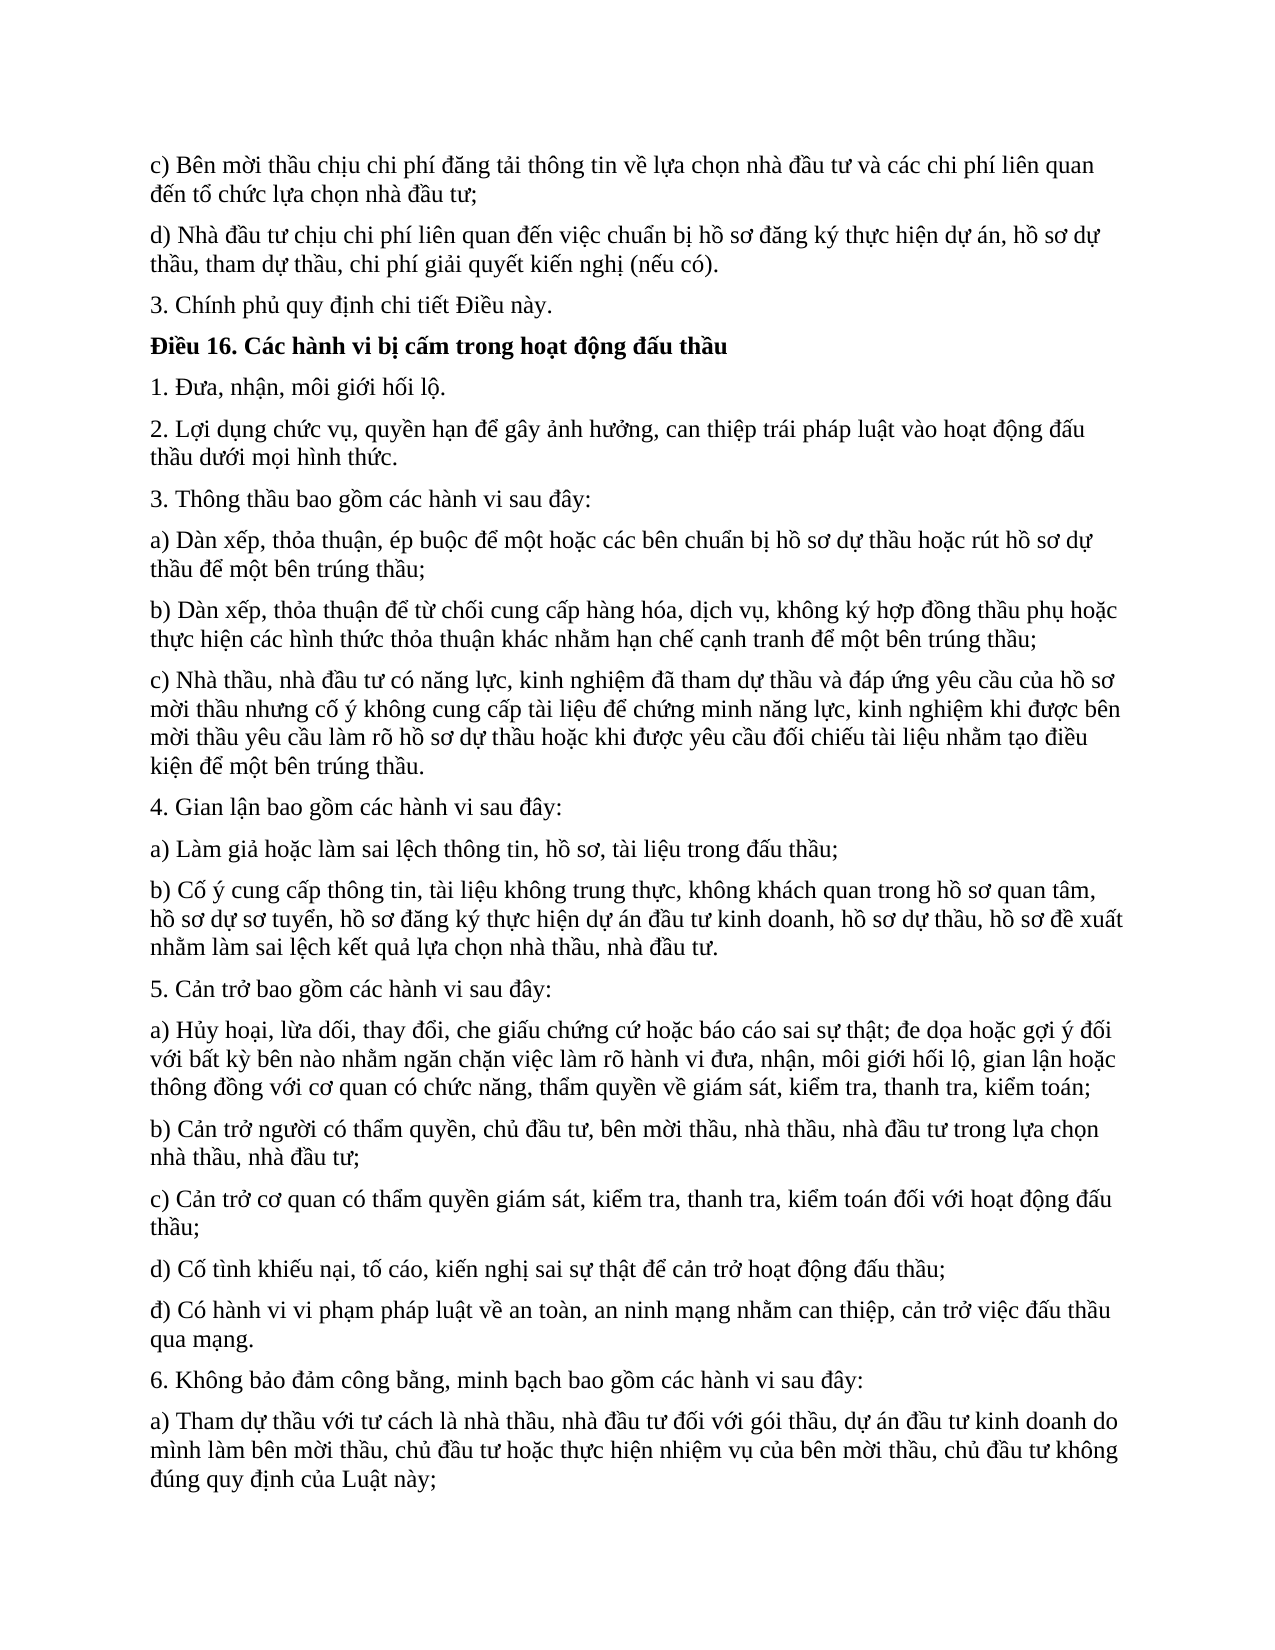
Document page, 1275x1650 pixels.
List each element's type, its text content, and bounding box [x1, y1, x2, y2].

text 3. Chính phủ quy định chi tiết Điều này. [150, 290, 1125, 319]
text a) Làm giả hoặc làm sai lệch thông tin, hồ sơ, tài liệu trong đấu thầu; [150, 834, 1125, 862]
text 4. Gian lận bao gồm các hành vi sau đây: [150, 792, 1125, 821]
text c) Nhà thầu, nhà đầu tư có năng lực, kinh nghiệm đã tham dự thầu và đáp ứng yêu cầu của hồ sơ mời thầu nhưng cố ý không cung cấp tài liệu để chứng minh năng lực, kinh nghiệm khi được bên mời thầu yêu cầu làm rõ hồ sơ dự thầu hoặc khi được yêu cầu đối chiếu tài liệu nhằm tạo điều kiện để một bên trúng thầu. [150, 665, 1125, 780]
text Điều 16. Các hành vi bị cấm trong hoạt động đấu thầu [150, 331, 1125, 360]
text d) Nhà đầu tư chịu chi phí liên quan đến việc chuẩn bị hồ sơ đăng ký thực hiện dự án, hồ sơ dự thầu, tham dự thầu, chi phí giải quyết kiến nghị (nếu có). [150, 220, 1125, 277]
text đ) Có hành vi vi phạm pháp luật về an toàn, an ninh mạng nhằm can thiệp, cản trở việc đấu thầu qua mạng. [150, 1295, 1125, 1352]
text b) Dàn xếp, thỏa thuận để từ chối cung cấp hàng hóa, dịch vụ, không ký hợp đồng thầu phụ hoặc thực hiện các hình thức thỏa thuận khác nhằm hạn chế cạnh tranh để một bên trúng thầu; [150, 595, 1125, 652]
text d) Cố tình khiếu nại, tố cáo, kiến nghị sai sự thật để cản trở hoạt động đấu thầu; [150, 1254, 1125, 1282]
text 1. Đưa, nhận, môi giới hối lộ. [150, 372, 1125, 401]
text b) Cố ý cung cấp thông tin, tài liệu không trung thực, không khách quan trong hồ sơ quan tâm, hồ sơ dự sơ tuyển, hồ sơ đăng ký thực hiện dự án đầu tư kinh doanh, hồ sơ dự thầu, hồ sơ đề xuất nhằm làm sai lệch kết quả lựa chọn nhà thầu, nhà đầu tư. [150, 875, 1125, 961]
text b) Cản trở người có thẩm quyền, chủ đầu tư, bên mời thầu, nhà thầu, nhà đầu tư trong lựa chọn nhà thầu, nhà đầu tư; [150, 1114, 1125, 1171]
text 5. Cản trở bao gồm các hành vi sau đây: [150, 974, 1125, 1002]
text a) Tham dự thầu với tư cách là nhà thầu, nhà đầu tư đối với gói thầu, dự án đầu tư kinh doanh do mình làm bên mời thầu, chủ đầu tư hoặc thực hiện nhiệm vụ của bên mời thầu, chủ đầu tư không đúng quy định của Luật này; [150, 1406, 1125, 1492]
text 3. Thông thầu bao gồm các hành vi sau đây: [150, 484, 1125, 512]
text a) Hủy hoại, lừa dối, thay đổi, che giấu chứng cứ hoặc báo cáo sai sự thật; đe dọa hoặc gợi ý đối với bất kỳ bên nào nhằm ngăn chặn việc làm rõ hành vi đưa, nhận, môi giới hối lộ, gian lận hoặc thông đồng với cơ quan có chức năng, thẩm quyền về giám sát, kiểm tra, thanh tra, kiểm toán; [150, 1015, 1125, 1101]
text 6. Không bảo đảm công bằng, minh bạch bao gồm các hành vi sau đây: [150, 1365, 1125, 1394]
text 2. Lợi dụng chức vụ, quyền hạn để gây ảnh hưởng, can thiệp trái pháp luật vào hoạt động đấu thầu dưới mọi hình thức. [150, 414, 1125, 471]
text c) Bên mời thầu chịu chi phí đăng tải thông tin về lựa chọn nhà đầu tư và các chi phí liên quan đến tổ chức lựa chọn nhà đầu tư; [150, 150, 1125, 207]
text a) Dàn xếp, thỏa thuận, ép buộc để một hoặc các bên chuẩn bị hồ sơ dự thầu hoặc rút hồ sơ dự thầu để một bên trúng thầu; [150, 525, 1125, 582]
text c) Cản trở cơ quan có thẩm quyền giám sát, kiểm tra, thanh tra, kiểm toán đối với hoạt động đấu thầu; [150, 1184, 1125, 1241]
